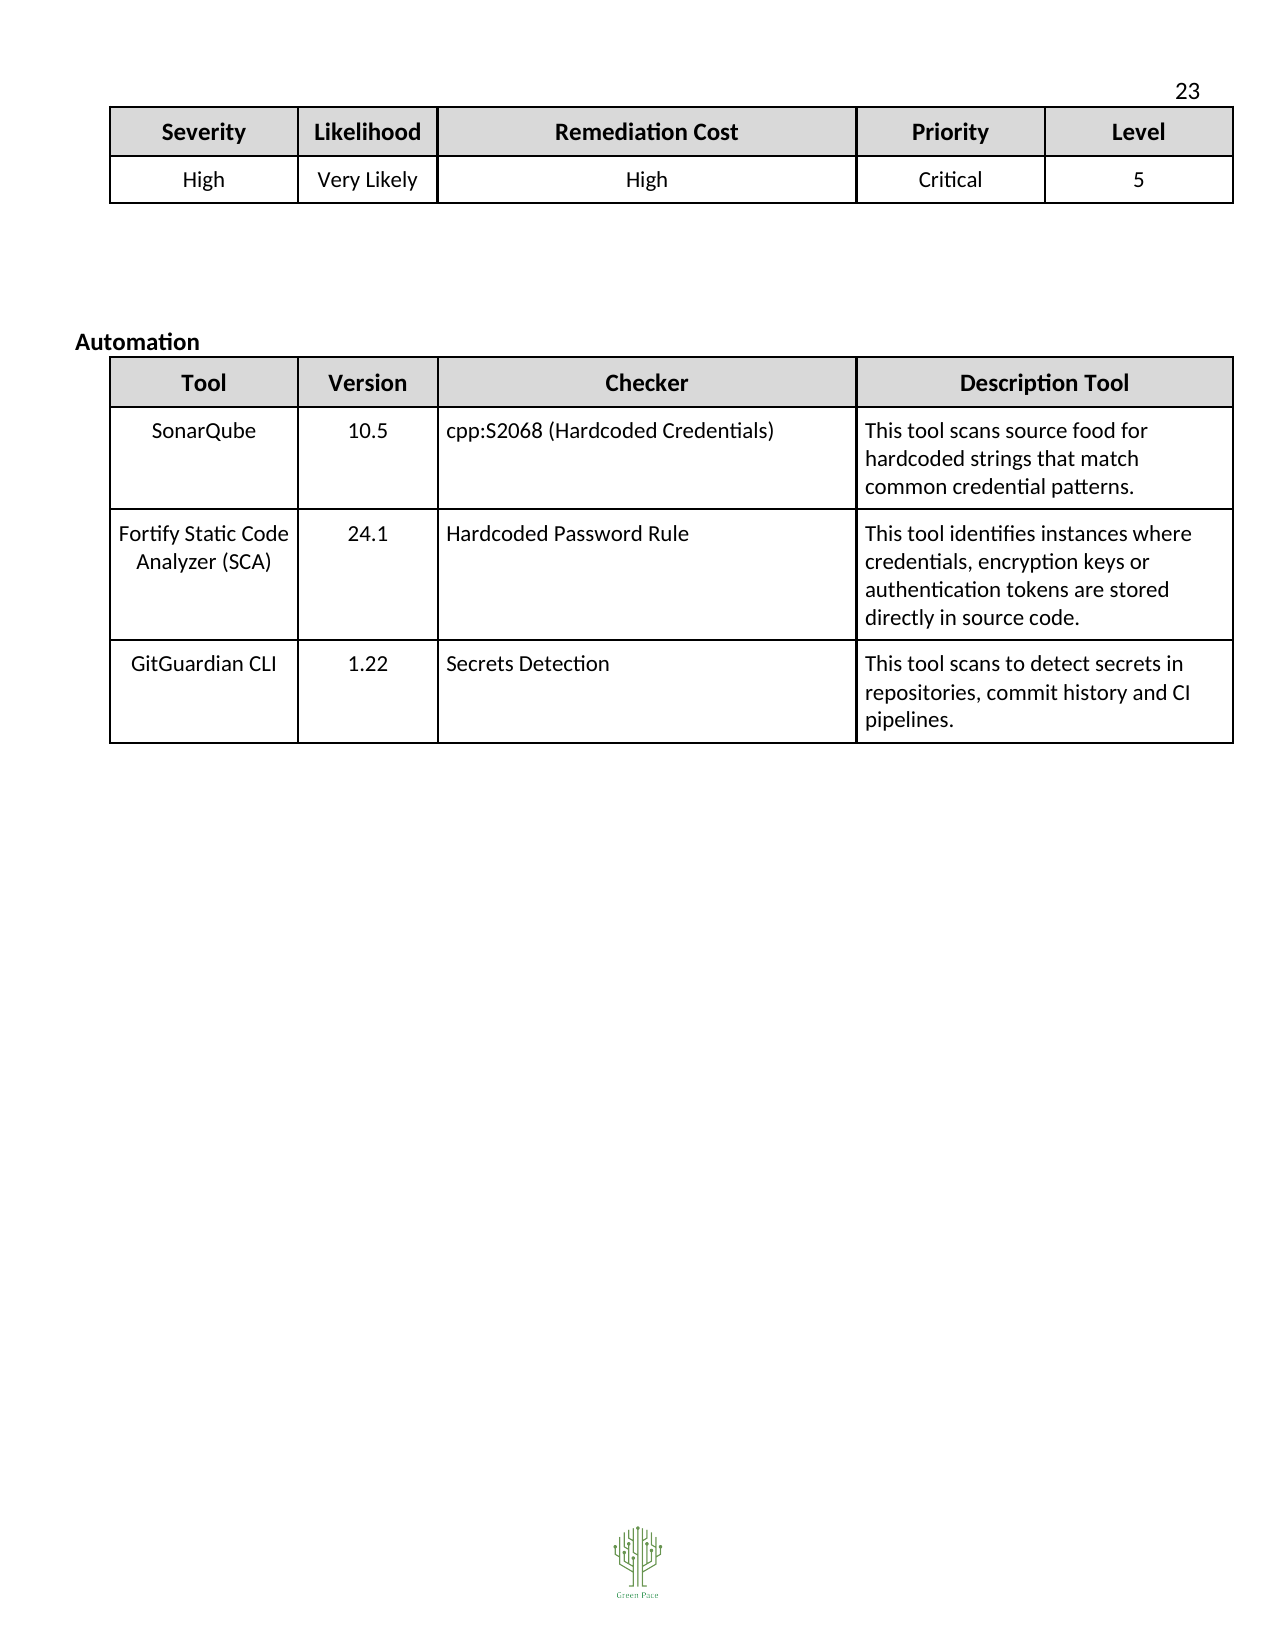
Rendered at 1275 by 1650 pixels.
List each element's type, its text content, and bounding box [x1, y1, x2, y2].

table_header Description Tool [858, 358, 1232, 406]
table_header Checker [439, 358, 855, 406]
table_header Level [1046, 108, 1232, 155]
table_header Tool [111, 358, 297, 406]
picture [605, 1521, 670, 1606]
table_cell 1.22 [299, 641, 437, 742]
table_header Priority [858, 108, 1044, 155]
table_header Version [299, 358, 437, 406]
table_cell 5 [1046, 157, 1232, 202]
text Automation [75, 326, 1200, 356]
table_cell 10.5 [299, 408, 437, 508]
table_cell High [111, 157, 297, 202]
table_cell High [439, 157, 855, 202]
table_cell Hardcoded Password Rule [439, 510, 855, 639]
table_cell 24.1 [299, 510, 437, 639]
table_cell Critical [858, 157, 1044, 202]
table_cell This tool scans to detect secrets in repositories, commit history and CI pipelines. [858, 641, 1232, 742]
table_cell Fortify Static Code Analyzer (SCA) [111, 510, 297, 639]
table_header Severity [111, 108, 297, 155]
table_cell This tool scans source food for hardcoded strings that match common credential patterns. [858, 408, 1232, 508]
table_cell Very Likely [299, 157, 436, 202]
table_header Remediation Cost [439, 108, 855, 155]
table_cell SonarQube [111, 408, 297, 508]
table_cell cpp:S2068 (Hardcoded Credentials) [439, 408, 855, 508]
table_cell This tool identifies instances where credentials, encryption keys or authentication tokens are stored directly in source code. [858, 510, 1232, 639]
table_cell Secrets Detection [439, 641, 855, 742]
table_header Likelihood [299, 108, 436, 155]
table_cell GitGuardian CLI [111, 641, 297, 742]
